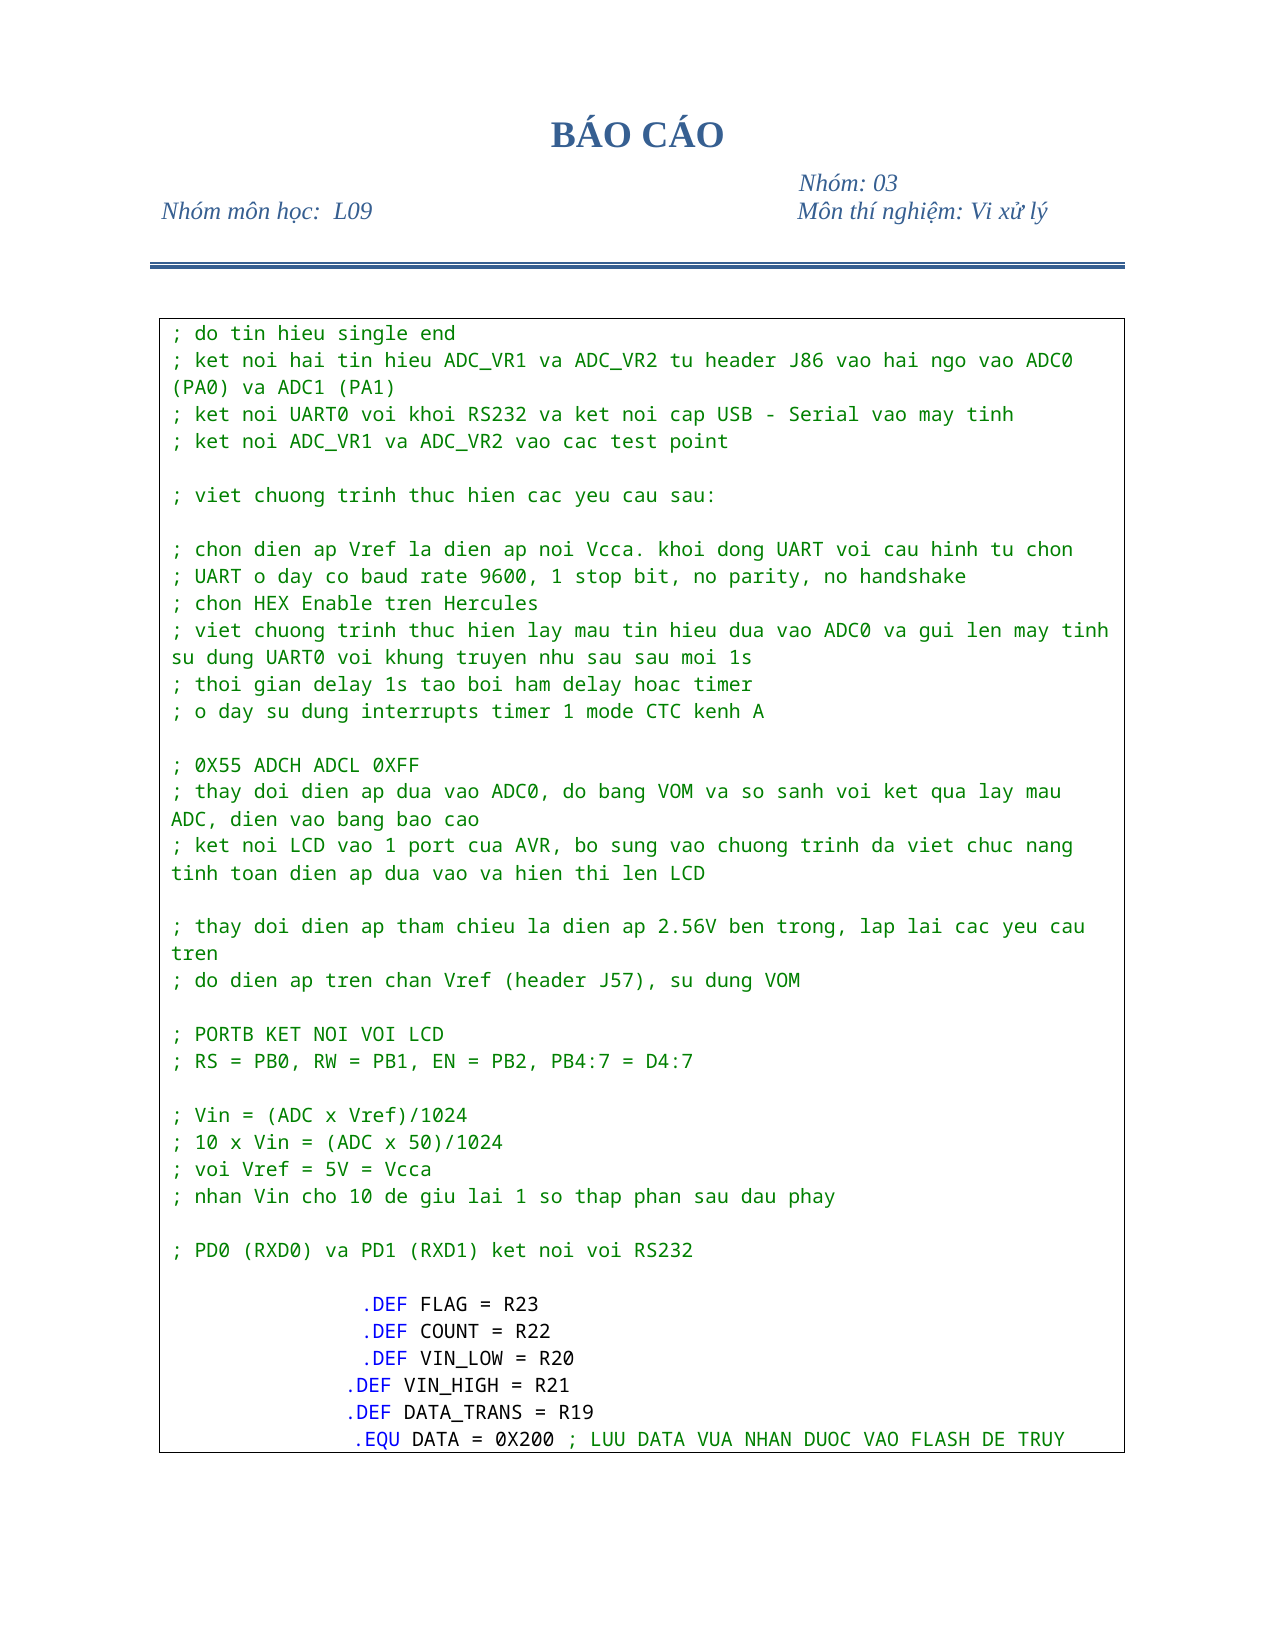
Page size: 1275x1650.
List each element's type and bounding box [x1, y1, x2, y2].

table_header [160, 319, 1124, 1452]
